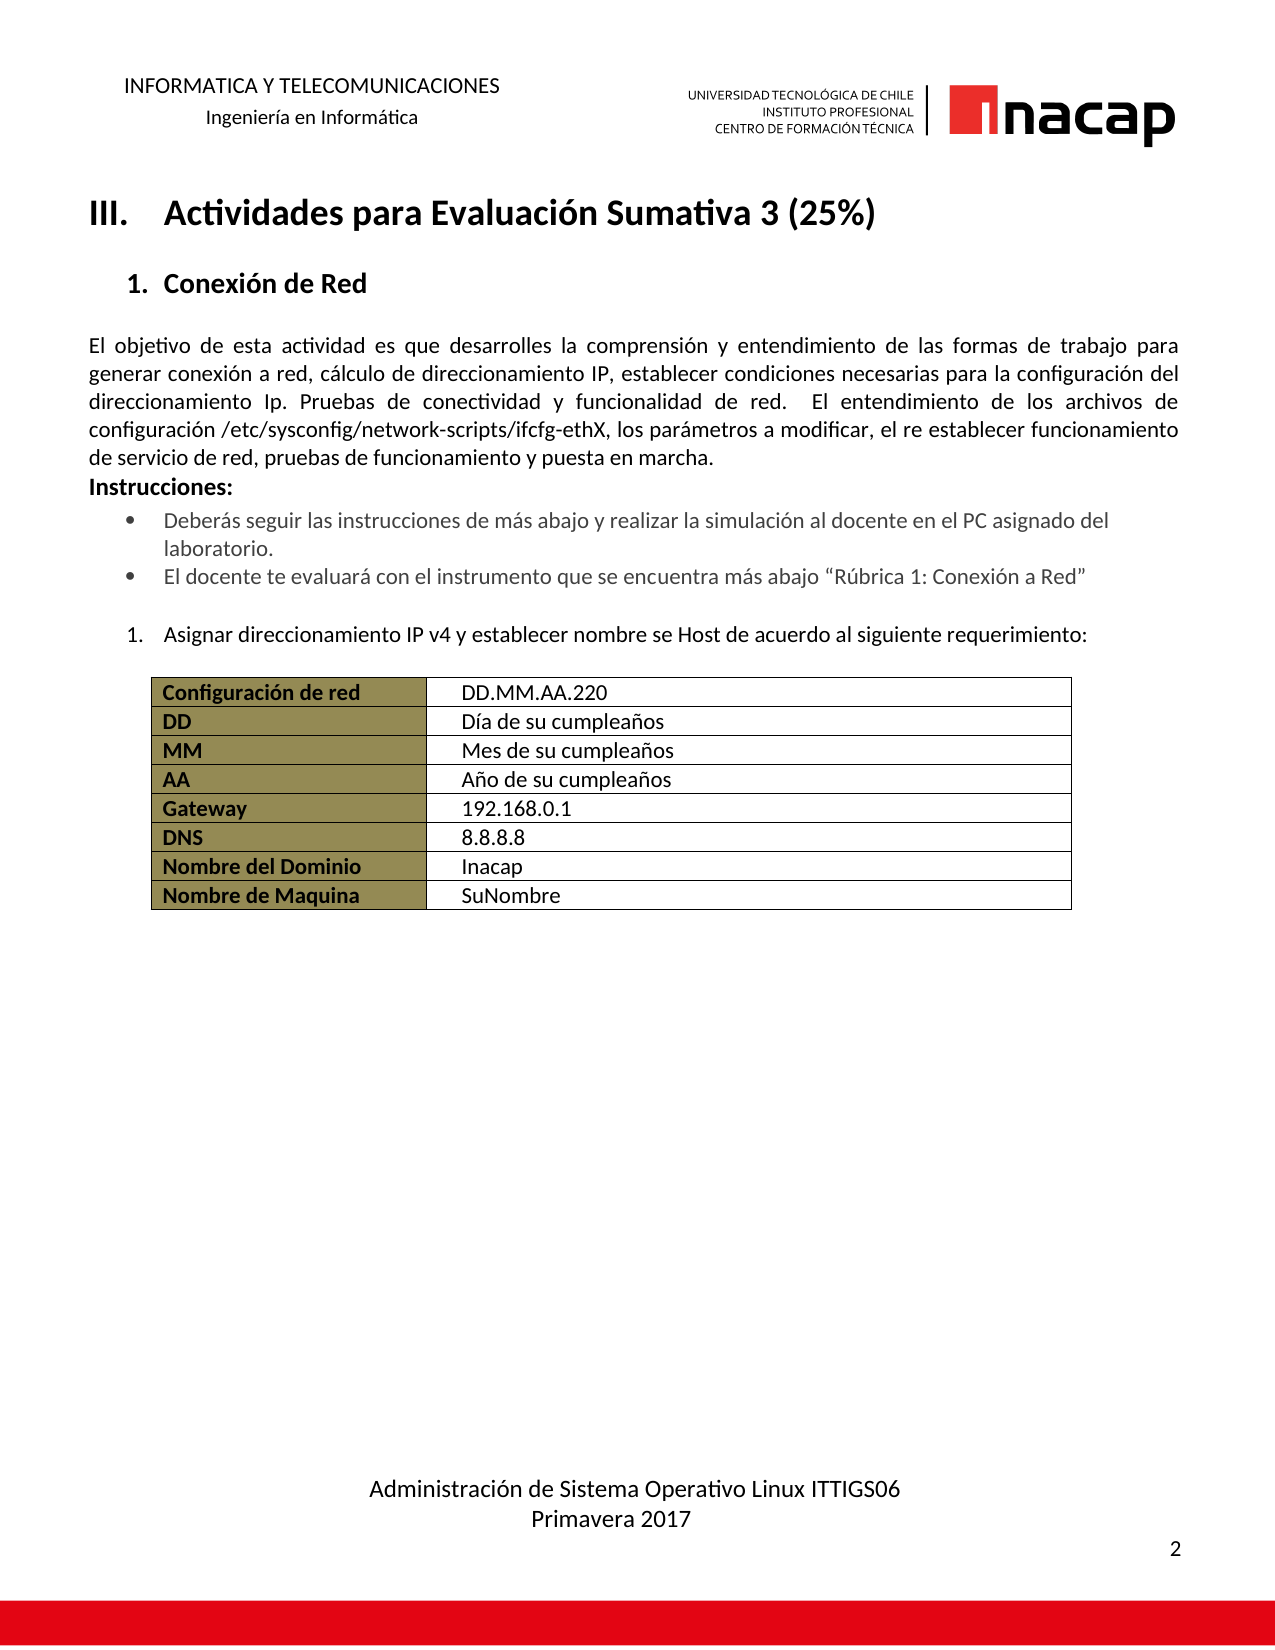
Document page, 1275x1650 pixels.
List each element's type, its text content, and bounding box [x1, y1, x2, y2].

list Actividades para Evaluación Sumativa 3 (25%) [89, 188, 1181, 234]
table_cell DNS [152, 823, 426, 851]
table_header Configuración de red [152, 678, 426, 706]
table_cell Gateway [152, 794, 426, 822]
table_cell 8.8.8.8 [427, 823, 1071, 851]
list El docente te evaluará con el instrumento que se encuentra más abajo “Rúbrica 1: Conexión a Red” [126, 562, 1181, 590]
table_cell Nombre de Maquina [152, 881, 426, 909]
table_cell AA [152, 765, 426, 793]
table_cell MM [152, 736, 426, 764]
table_cell Nombre del Dominio [152, 852, 426, 880]
list Conexión de Red [126, 265, 1181, 300]
table_cell Mes de su cumpleaños [427, 736, 1071, 764]
table_cell SuNombre [427, 881, 1071, 909]
text Instrucciones: [89, 471, 1181, 502]
table_cell Inacap [427, 852, 1071, 880]
text El objetivo de esta actividad es que desarrolles la comprensión y entendimiento de las formas de trabajo para generar conexión a red, cálculo de direccionamiento IP, establecer condiciones necesarias para la configuración del direccionamiento Ip. Pruebas de conectividad y funcionalidad de red. El entendimiento de los archivos de configuración /etc/sysconfig/network-scripts/ifcfg-ethX, los parámetros a modificar, el re establecer funcionamiento de servicio de red, pruebas de funcionamiento y puesta en marcha. [89, 331, 1181, 471]
table_cell DD [152, 707, 426, 735]
table_cell Año de su cumpleaños [427, 765, 1071, 793]
table_cell Día de su cumpleaños [427, 707, 1071, 735]
table_cell 192.168.0.1 [427, 794, 1071, 822]
list Asignar direccionamiento IP v4 y establecer nombre se Host de acuerdo al siguiente requerimiento: [126, 621, 1181, 649]
table_header DD.MM.AA.220 [427, 678, 1071, 706]
list Deberás seguir las instrucciones de más abajo y realizar la simulación al docente en el PC asignado del laboratorio. [126, 506, 1181, 562]
picture [685, 81, 1177, 148]
